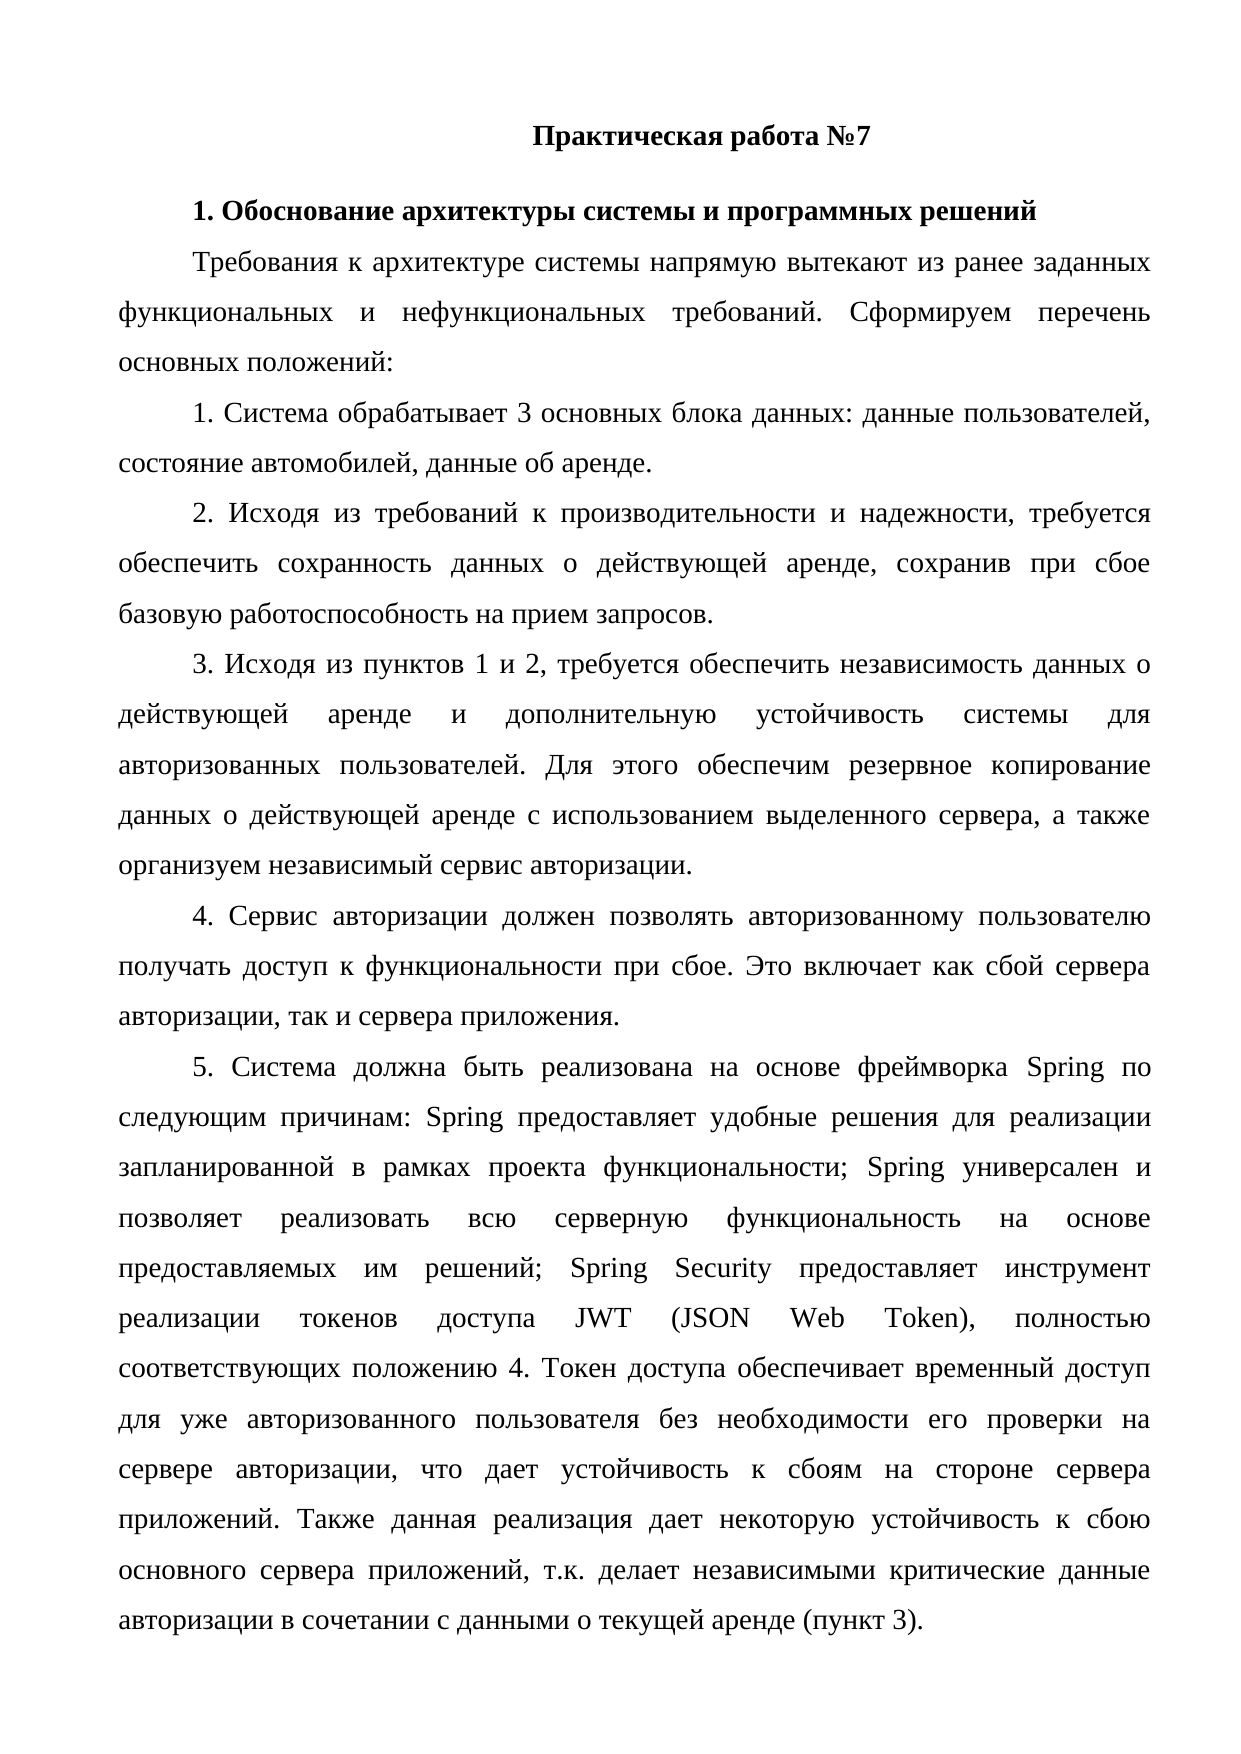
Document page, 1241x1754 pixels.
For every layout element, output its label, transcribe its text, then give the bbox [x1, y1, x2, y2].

text 2. Исходя из требований к производительности и надежности, требуется обеспечить сохранность данных о действующей аренде, сохранив при сбое базовую работоспособность на прием запросов. [118, 495, 1152, 629]
text Практическая работа №7 [177, 118, 1152, 152]
subtitle 1. Обоснование архитектуры системы и программных решений [118, 193, 1152, 227]
text 5. Система должна быть реализована на основе фреймворка Spring по следующим причинам: Spring предоставляет удобные решения для реализации запланированной в рамках проекта функциональности; Spring универсален и позволяет реализовать всю серверную функциональность на основе предоставляемых им решений; Spring Security предоставляет инструмент реализации токенов доступа JWT (JSON Web Token), полностью соответствующих положению 4. Токен доступа обеспечивает временный доступ для уже авторизованного пользователя без необходимости его проверки на сервере авторизации, что дает устойчивость к сбоям на стороне сервера приложений. Также данная реализация дает некоторую устойчивость к сбою основного сервера приложений, т.к. делает независимыми критические данные авторизации в сочетании с данными о текущей аренде (пункт 3). [118, 1049, 1152, 1636]
text Требования к архитектуре системы напрямую вытекают из ранее заданных функциональных и нефункциональных требований. Сформируем перечень основных положений: [118, 244, 1152, 378]
text 4. Сервис авторизации должен позволять авторизованному пользователю получать доступ к функциональности при сбое. Это включает как сбой сервера авторизации, так и сервера приложения. [118, 898, 1152, 1032]
text 1. Система обрабатывает 3 основных блока данных: данные пользователей, состояние автомобилей, данные об аренде. [118, 395, 1152, 478]
text 3. Исходя из пунктов 1 и 2, требуется обеспечить независимость данных о действующей аренде и дополнительную устойчивость системы для авторизованных пользователей. Для этого обеспечим резервное копирование данных о действующей аренде с использованием выделенного сервера, а также организуем независимый сервис авторизации. [118, 646, 1152, 881]
